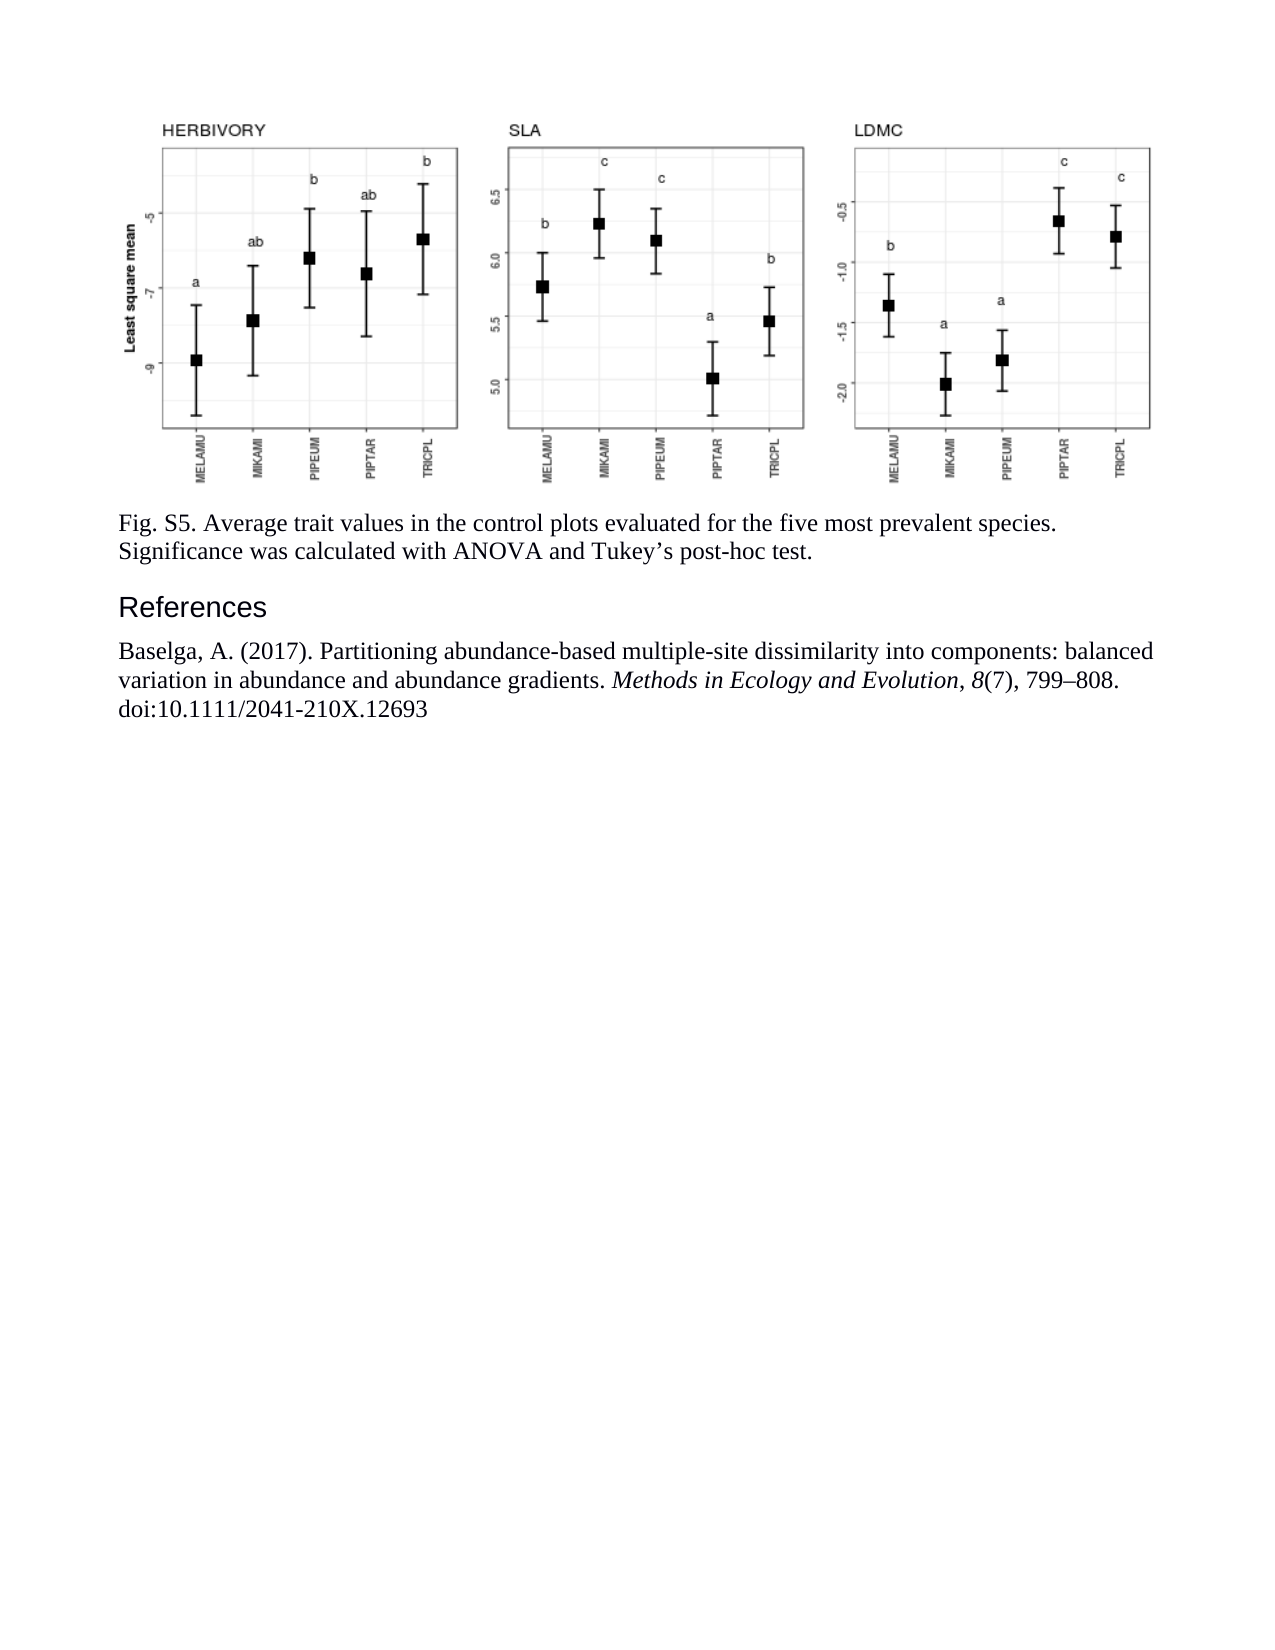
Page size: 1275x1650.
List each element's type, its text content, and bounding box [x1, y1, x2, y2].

subtitle References [118, 590, 1157, 624]
text Fig. S5. Average trait values in the control plots evaluated for the five most prevalent species. Significance was calculated with ANOVA and Tukey’s post-hoc test. [118, 508, 1157, 565]
picture [118, 118, 1157, 508]
text Baselga, A. (2017). Partitioning abundance-based multiple-site dissimilarity into components: balanced variation in abundance and abundance gradients. Methods in Ecology and Evolution, 8(7), 799–808. doi:10.1111/2041-210X.12693 [118, 636, 1157, 722]
